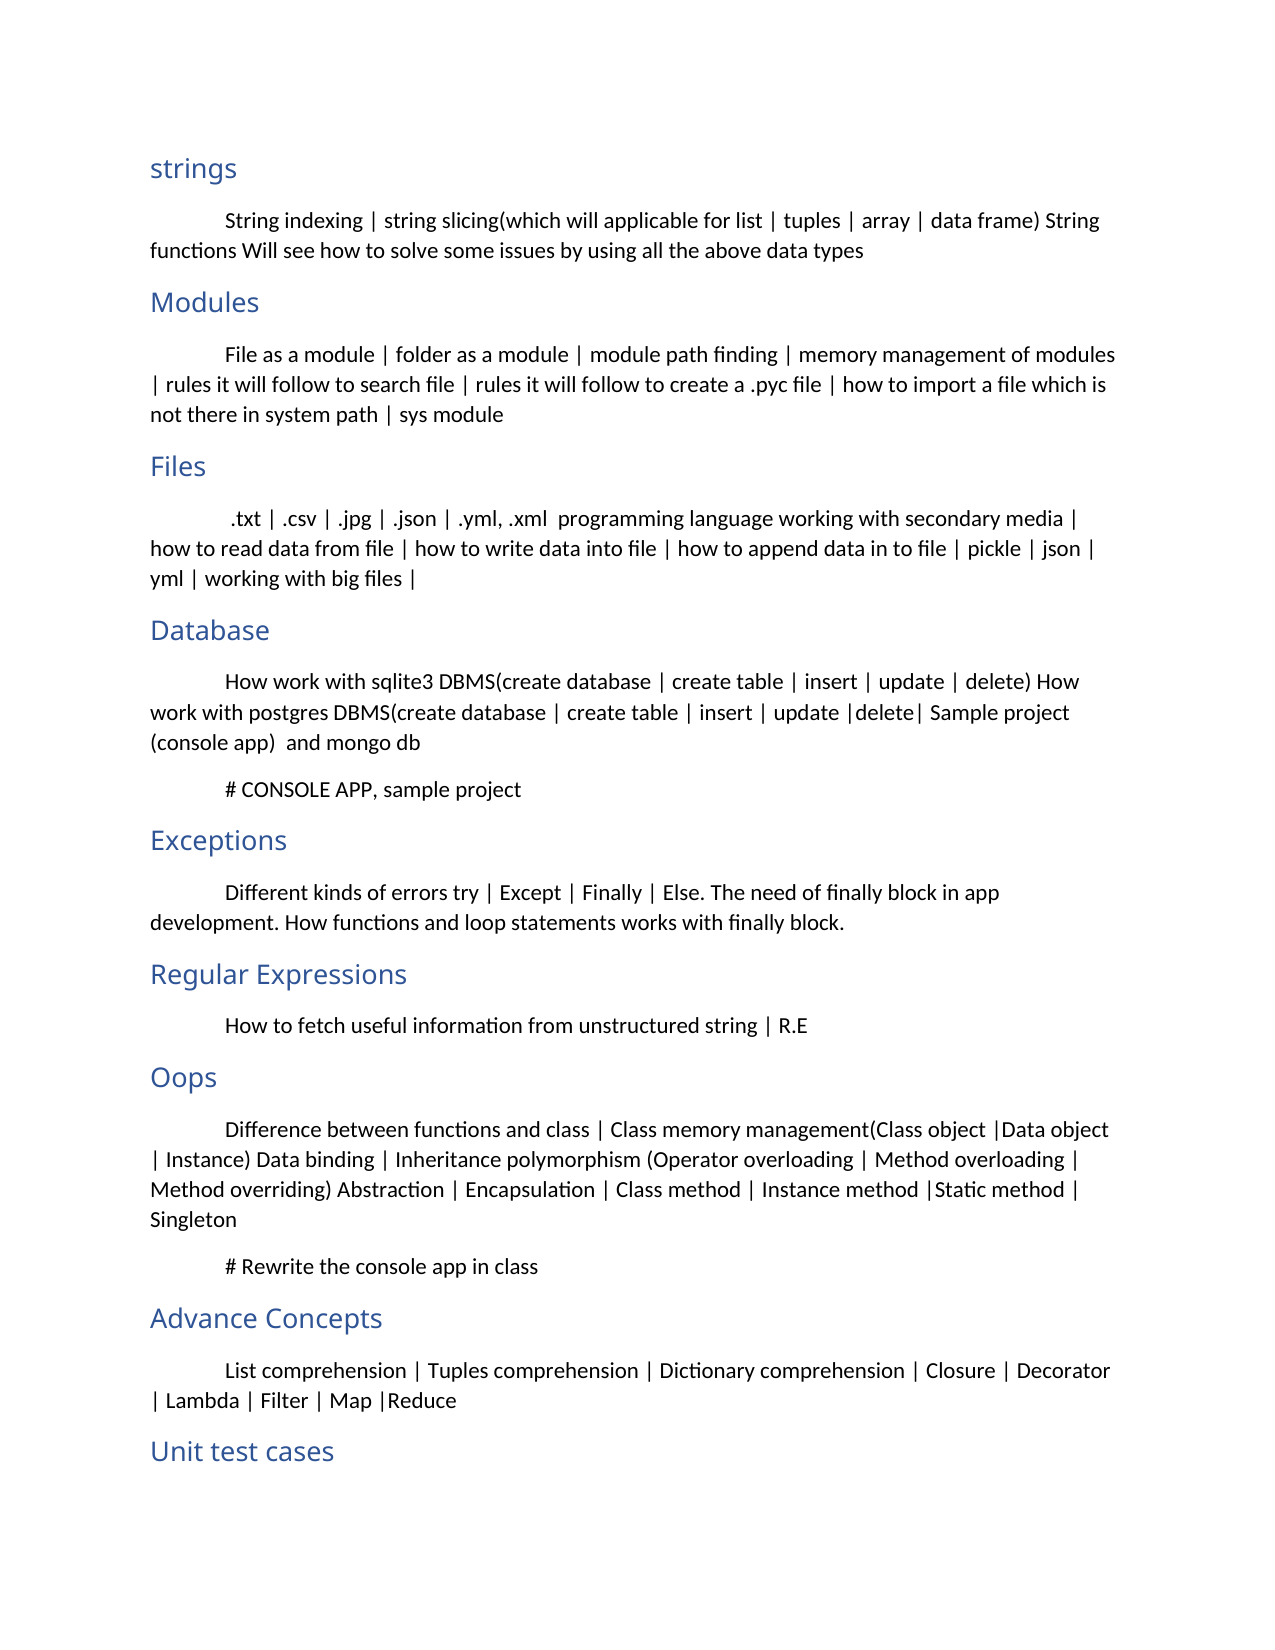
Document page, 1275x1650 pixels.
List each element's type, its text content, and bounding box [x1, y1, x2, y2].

text File as a module | folder as a module | module path finding | memory management of modules | rules it will follow to search file | rules it will follow to create a .pyc file | how to import a file which is not there in system path | sys module [150, 340, 1125, 428]
text Database [150, 611, 1125, 648]
text String indexing | string slicing(which will applicable for list | tuples | array | data frame) String functions Will see how to solve some issues by using all the above data types [150, 206, 1125, 265]
text Unit test cases [150, 1433, 1125, 1470]
text Different kinds of errors try | Except | Finally | Else. The need of finally block in app development. How functions and loop statements works with finally block. [150, 878, 1125, 936]
text .txt | .csv | .jpg | .json | .yml, .xml programming language working with secondary media | how to read data from file | how to write data into file | how to append data in to file | pickle | json | yml | working with big files | [150, 504, 1125, 592]
text # Rewrite the console app in class [150, 1252, 1125, 1281]
text # CONSOLE APP, sample project [150, 775, 1125, 803]
text Difference between functions and class | Class memory management(Class object |Data object | Instance) Data binding | Inheritance polymorphism (Operator overloading | Method overloading | Method overriding) Abstraction | Encapsulation | Class method | Instance method |Static method | Singleton [150, 1115, 1125, 1234]
text Modules [150, 283, 1125, 320]
text How work with sqlite3 DBMS(create database | create table | insert | update | delete) How work with postgres DBMS(create database | create table | insert | update |delete| Sample project (console app) and mongo db [150, 667, 1125, 756]
text List comprehension | Tuples comprehension | Dictionary comprehension | Closure | Decorator | Lambda | Filter | Map |Reduce [150, 1356, 1125, 1414]
text Exceptions [150, 822, 1125, 858]
text Files [150, 447, 1125, 484]
text Oops [150, 1058, 1125, 1095]
text How to fetch useful information from unstructured string | R.E [150, 1012, 1125, 1040]
text strings [150, 150, 1125, 187]
text Advance Concepts [150, 1299, 1125, 1336]
text Regular Expressions [150, 955, 1125, 992]
